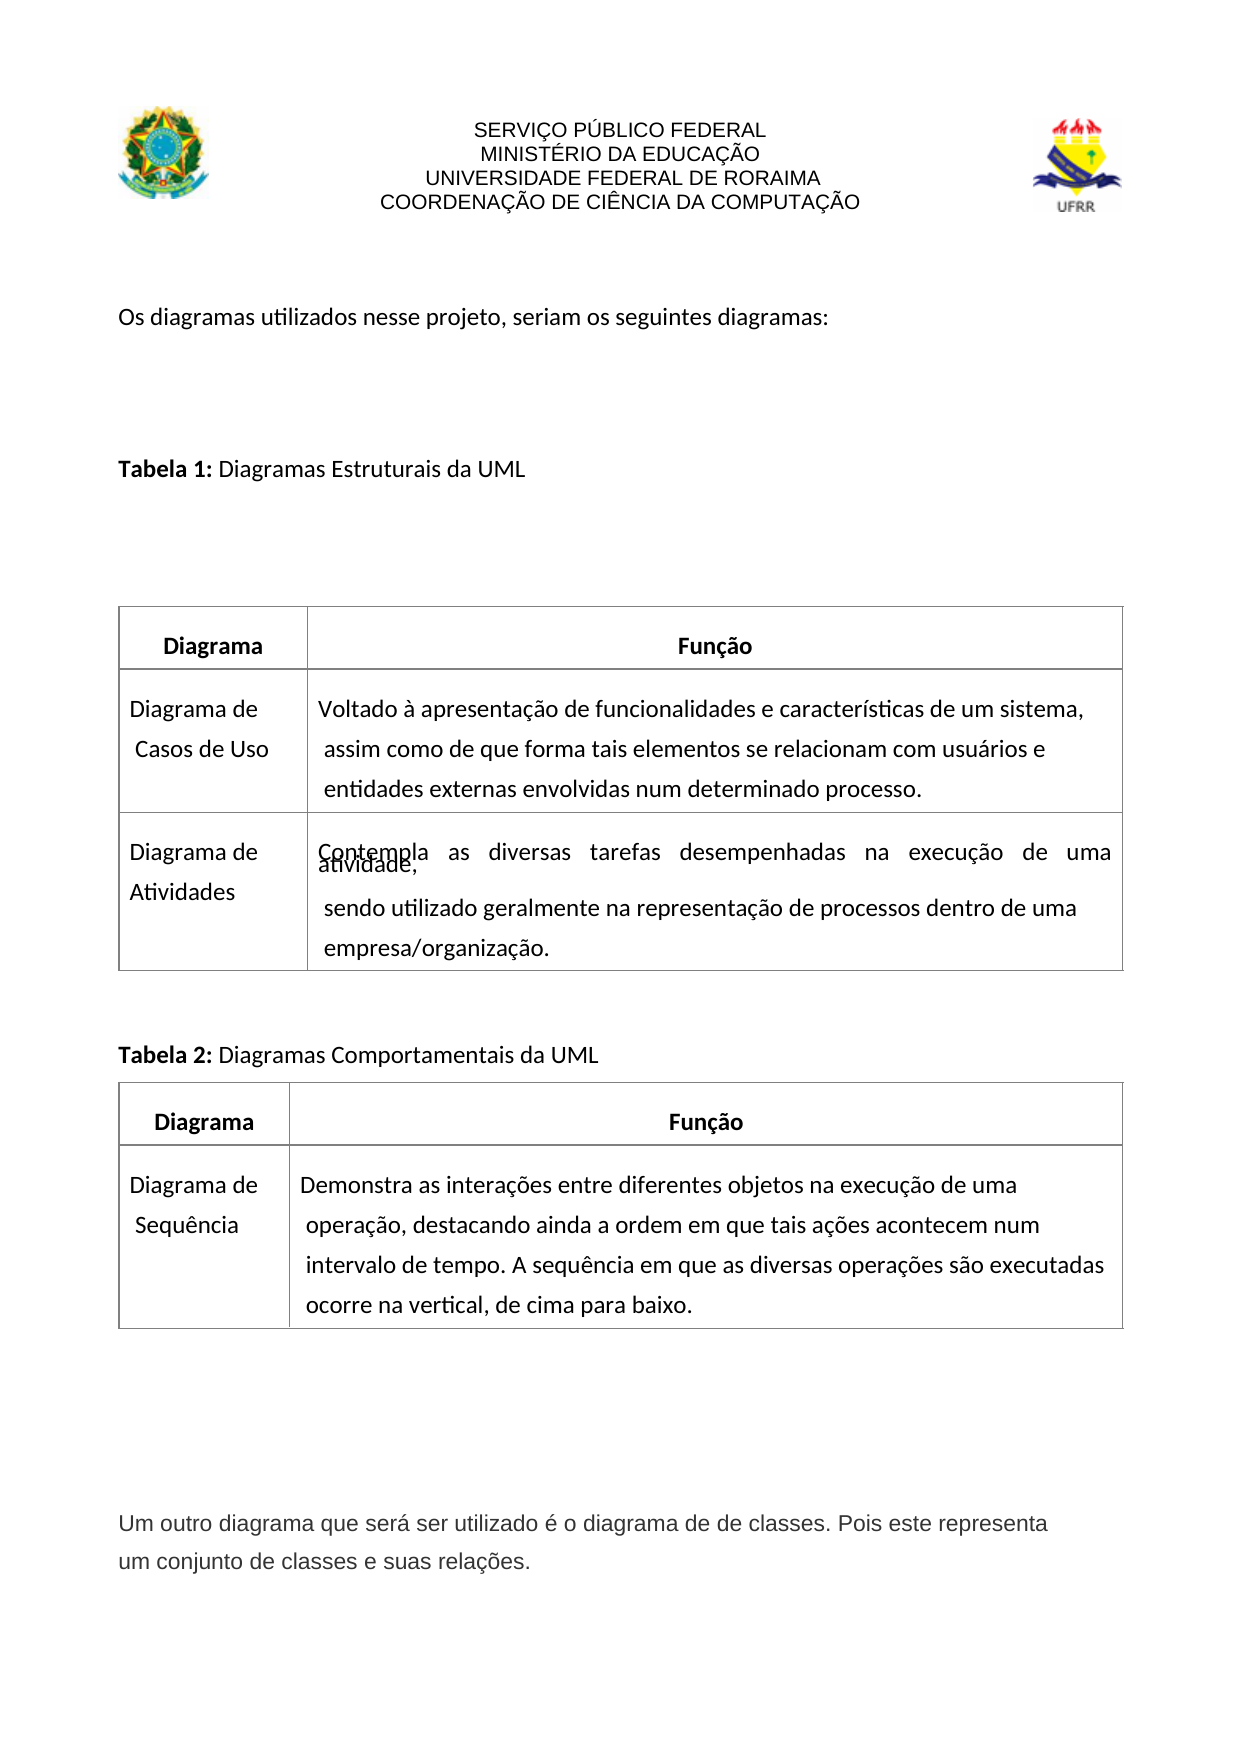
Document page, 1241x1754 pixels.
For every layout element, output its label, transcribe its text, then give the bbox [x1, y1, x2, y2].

picture [118, 106, 209, 199]
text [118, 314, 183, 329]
text Tabela 2: Diagramas Comportamentais da UML [381, 1052, 1122, 1067]
picture [1032, 118, 1122, 212]
table_header Função [290, 1083, 1122, 1144]
table_cell Demonstra as interações entre diferentes objetos na execução de uma operação, destacando ainda a ordem em que tais ações acontecem num intervalo de tempo. A sequência em que as diversas operações são executadas ocorre na vertical, de cima para baixo. [290, 1146, 1122, 1327]
table_header Diagrama [120, 607, 307, 668]
table_header Função [308, 607, 1122, 668]
table_cell Contempla as diversas tarefas desempenhadas na execução de uma atividade, sendo utilizado geralmente na representação de processos dentro de uma empresa/organização. [308, 813, 1122, 970]
text um conjunto de classes e suas relações. [479, 1559, 1122, 1572]
table_cell Diagrama de Casos de Uso [120, 670, 307, 811]
table_cell Diagrama de Atividades [120, 813, 307, 970]
table_cell Diagrama de Sequência [120, 1146, 289, 1327]
text Tabela 1: Diagramas Estruturais da UML [255, 465, 1122, 480]
text um conjunto de classes e suas relações. [196, 1559, 483, 1572]
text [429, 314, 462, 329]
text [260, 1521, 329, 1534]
table_cell Voltado à apresentação de funcionalidades e características de um sistema, assim como de que forma tais elementos se relacionam com usuários e entidades externas envolvidas num determinado processo. [308, 670, 1122, 811]
table_header Diagrama [120, 1083, 289, 1144]
text Os diagramas utilizados nesse projeto, seriam os seguintes diagramas: [752, 314, 1122, 329]
